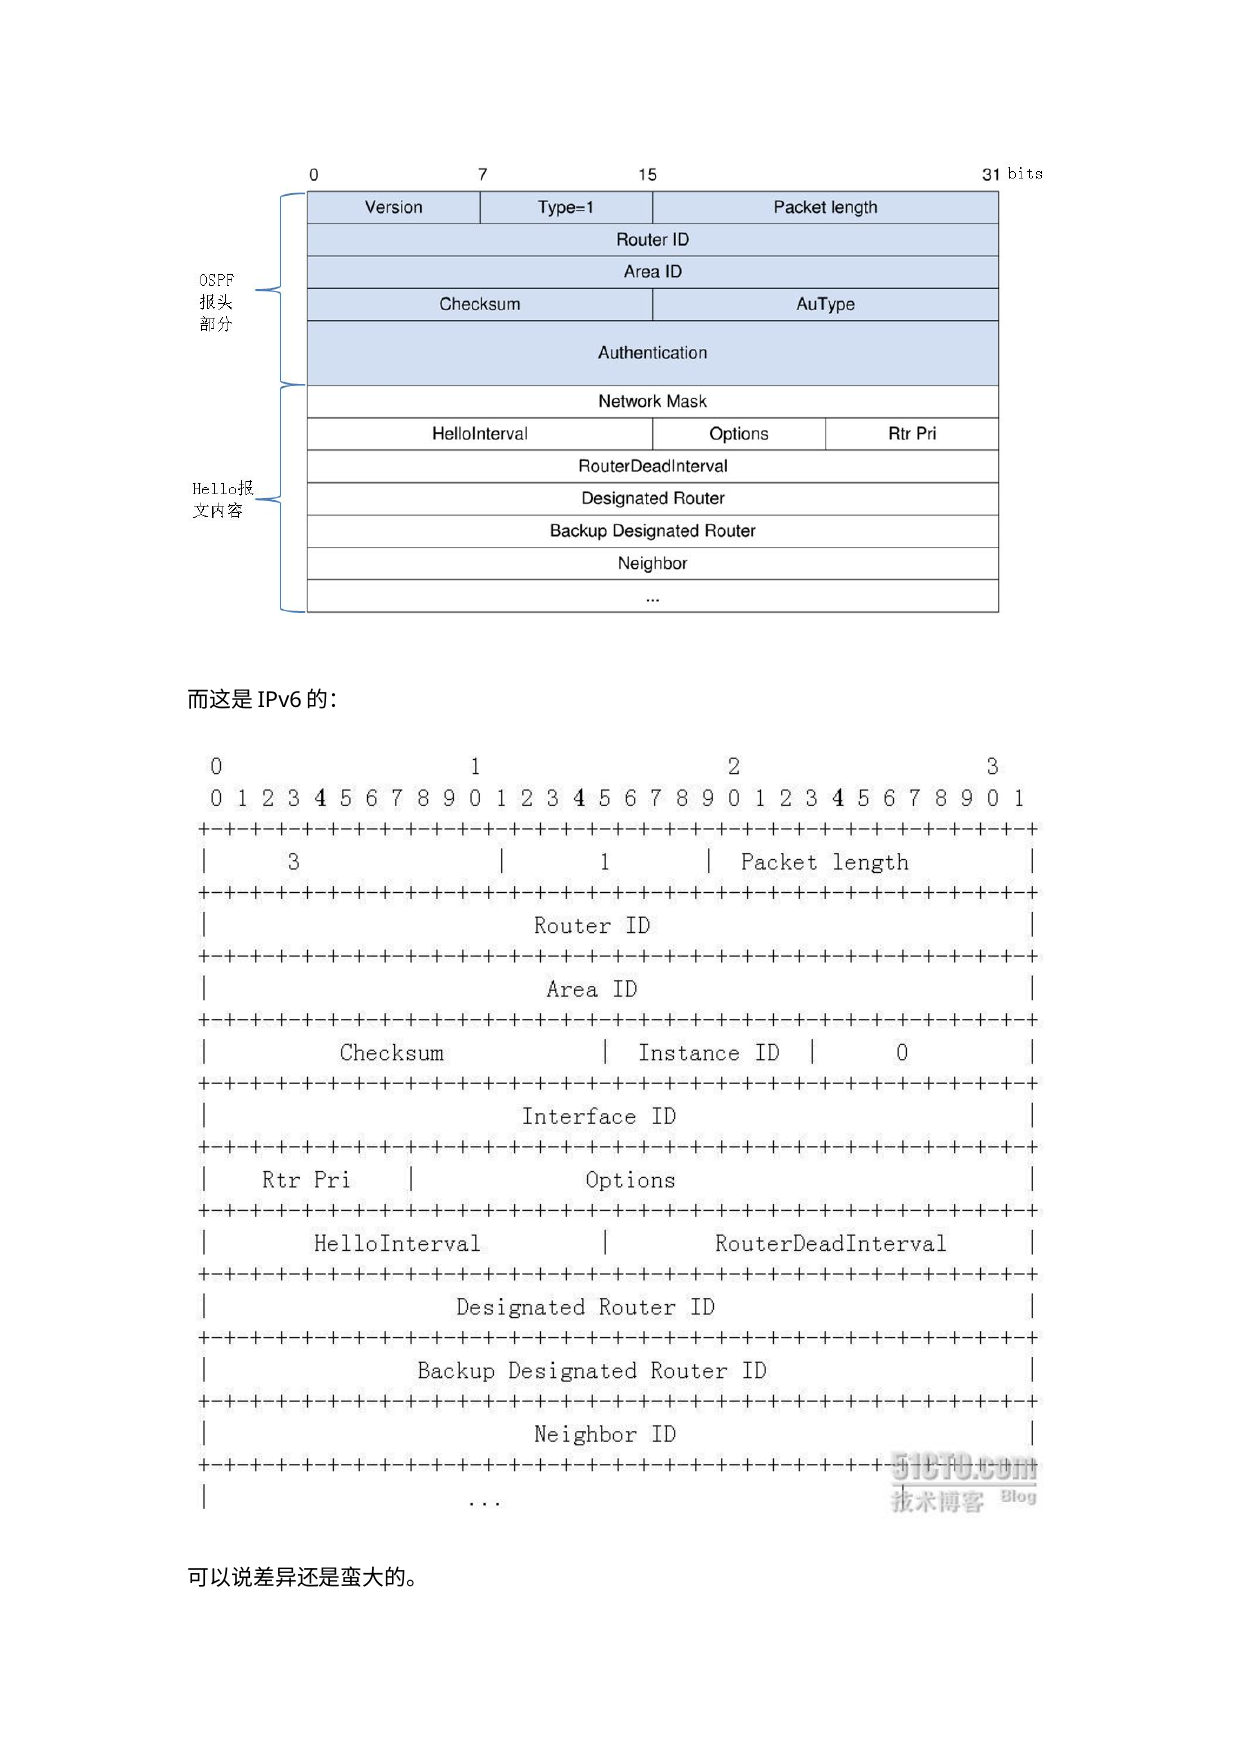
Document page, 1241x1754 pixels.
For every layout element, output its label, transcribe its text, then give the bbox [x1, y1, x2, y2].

picture [187, 747, 1053, 1529]
text 而这是IPv6的： [187, 682, 1053, 714]
text 可以说差异还是蛮大的。 [187, 1559, 1053, 1592]
picture [187, 162, 1053, 619]
